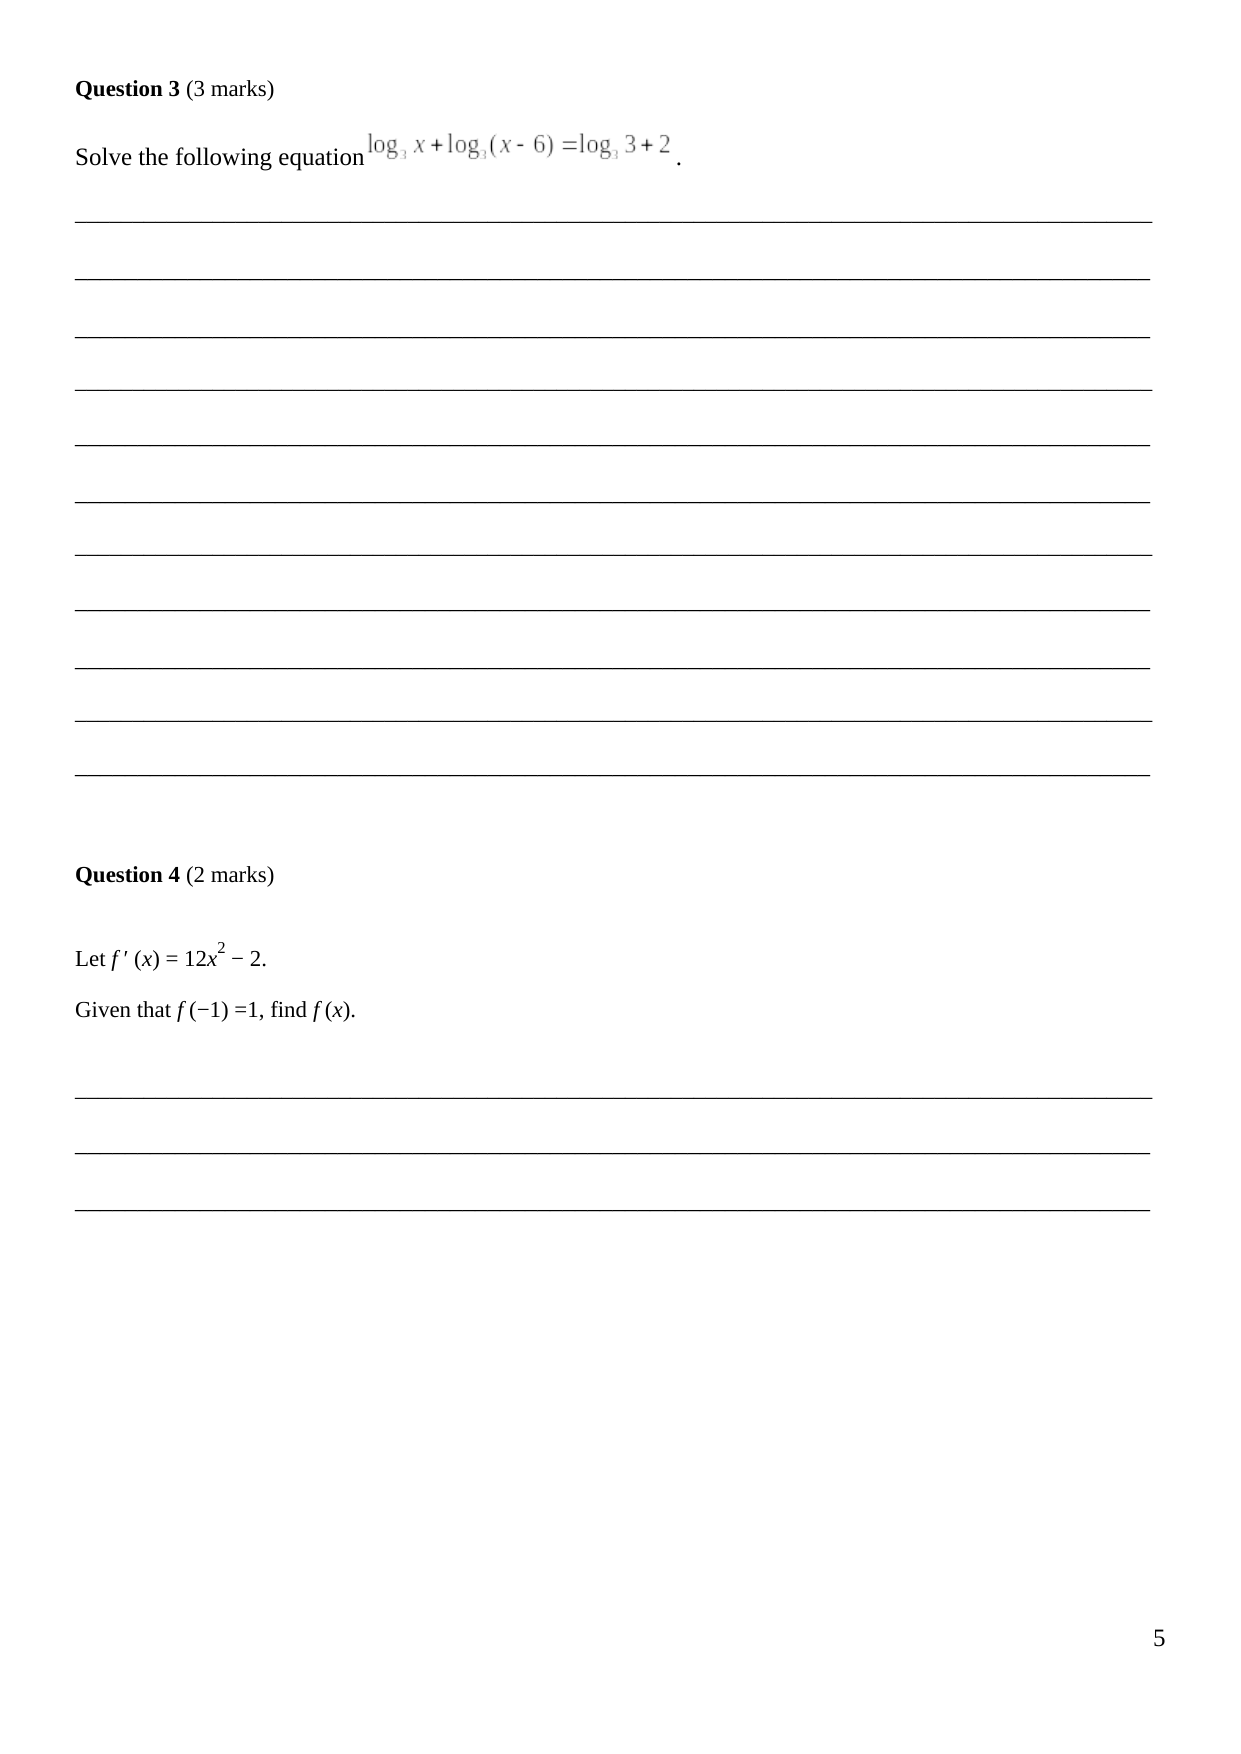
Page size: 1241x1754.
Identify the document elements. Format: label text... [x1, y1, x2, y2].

text ______________________________________________________________________________________ [75, 254, 1165, 283]
text ______________________________________________________________________________________ [75, 585, 1165, 614]
text Question 4 (2 marks) [75, 861, 1165, 887]
text ______________________________________________________________________________________ [75, 477, 1165, 506]
text ______________________________________________________________________________________________ [75, 367, 1165, 393]
text ______________________________________________________________________________________________ [75, 199, 1165, 226]
text ______________________________________________________________________________________ [75, 643, 1165, 671]
text Question 3 (3 marks) [75, 75, 1165, 101]
text ______________________________________________________________________________________________ [75, 532, 1165, 559]
text Solve the following equation. [75, 128, 1165, 171]
text ______________________________________________________________________________________ [75, 750, 1165, 779]
text ______________________________________________________________________________________________ [75, 1075, 1165, 1101]
text ______________________________________________________________________________________ [75, 1128, 1165, 1156]
text ______________________________________________________________________________________ [75, 1185, 1165, 1214]
text ______________________________________________________________________________________ [75, 312, 1165, 341]
text ______________________________________________________________________________________ [75, 420, 1165, 448]
text Let f ′ (x) = 12x2 − 2. [75, 938, 1106, 971]
text Given that f (−1) =1, find f (x). [75, 996, 1106, 1022]
text ______________________________________________________________________________________________ [75, 698, 1165, 724]
